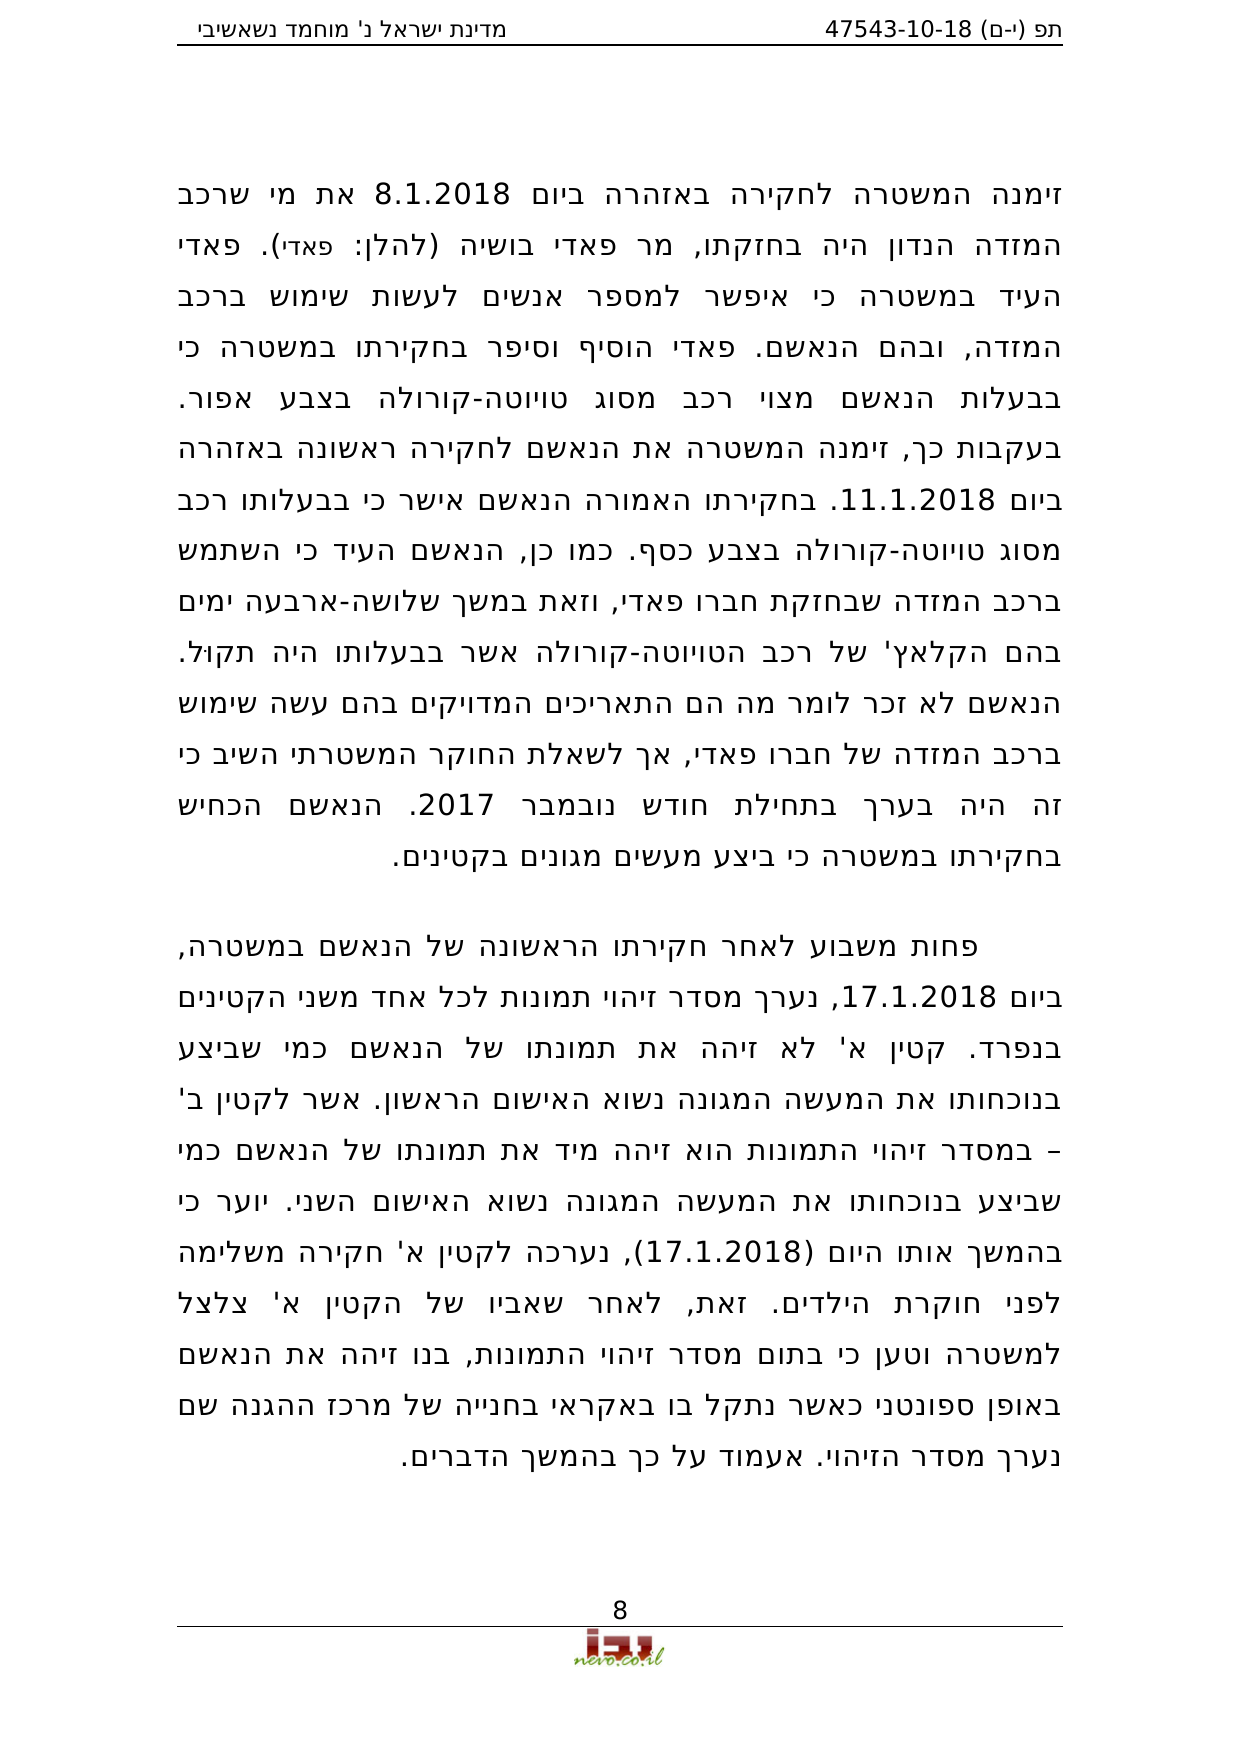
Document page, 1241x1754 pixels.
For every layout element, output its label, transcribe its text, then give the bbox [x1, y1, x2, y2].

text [177, 177, 1063, 873]
picture [574, 1628, 666, 1667]
text פחות משבוע לאחר חקירתו הראשונה של הנאשם במשטרה, ביום 17.1.2018, נערך מסדר זיהוי תמונות לכל אחד משני הקטינים בנפרד. קטין א' לא זיהה את תמונתו של הנאשם כמי שביצע בנוכחותו את המעשה המגונה נשוא האישום הראשון. אשר לקטין ב' – במסדר זיהוי התמונות הוא זיהה מיד את תמונתו של הנאשם כמי שביצע בנוכחותו את המעשה המגונה נשוא האישום השני. יוער כי בהמשך אותו היום (17.1.2018), נערכה לקטין א' חקירה משלימה לפני חוקרת הילדים. זאת, לאחר שאביו של הקטין א' צלצל למשטרה וטען כי בתום מסדר זיהוי התמונות, בנו זיהה את הנאשם באופן ספונטני כאשר נתקל בו באקראי בחנייה של מרכז ההגנה שם נערך מסדר הזיהוי. אעמוד על כך בהמשך הדברים. [177, 930, 1063, 1473]
